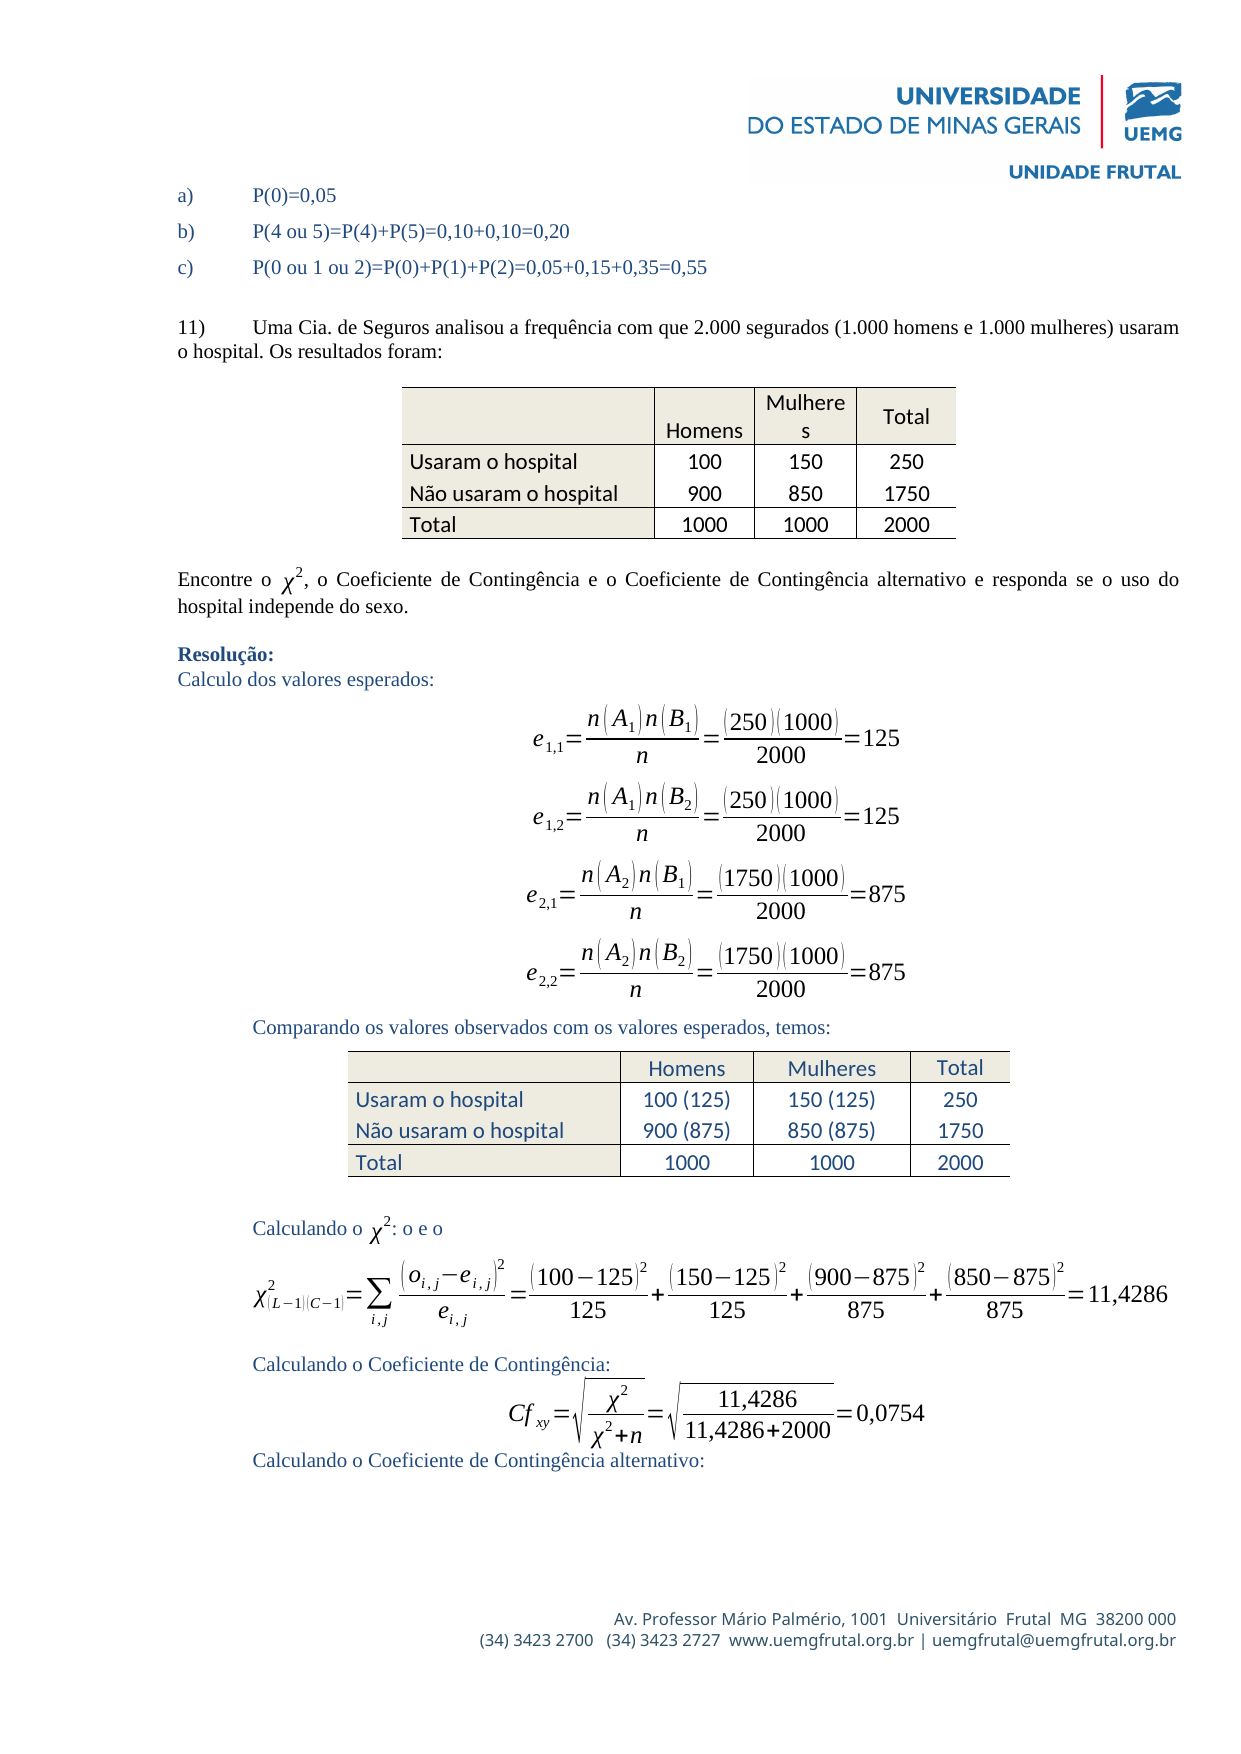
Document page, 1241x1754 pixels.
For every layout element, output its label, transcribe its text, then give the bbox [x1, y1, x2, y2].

list Uma Cia. de Seguros analisou a frequência com que 2.000 segurados (1.000 homens e 1.000 mulheres) usaram o hospital. Os resultados foram: [177, 315, 1181, 363]
table_cell 900 (875) [621, 1113, 753, 1144]
table_header Homens [655, 388, 754, 444]
table_cell 850 (875) [754, 1113, 910, 1144]
table_cell 1000 [755, 508, 856, 538]
table_cell Total [402, 508, 654, 538]
table_cell 2000 [857, 508, 956, 538]
table_cell 1000 [754, 1145, 910, 1176]
table_cell 850 [755, 476, 856, 507]
table_cell 100 [655, 445, 754, 476]
list Calculo dos valores esperados: [177, 666, 1181, 691]
table_header [402, 388, 654, 444]
table_cell 250 [911, 1083, 1010, 1113]
list Calculando o Coeficiente de Contingência alternativo: [252, 1448, 1181, 1472]
list P(0)=0,05 [177, 183, 1181, 207]
table_cell 100 (125) [621, 1083, 753, 1113]
table_cell 1000 [621, 1145, 753, 1176]
table_header Total [857, 388, 956, 444]
list Calculando o Coeficiente de Contingência: [252, 1352, 1181, 1376]
table_header Homens [621, 1052, 753, 1082]
table_cell 150 (125) [754, 1083, 910, 1113]
table_cell Usaram o hospital [348, 1083, 620, 1113]
table_cell 250 [857, 445, 956, 476]
list Encontre o , o Coeficiente de Contingência e o Coeficiente de Contingência alternativo e responda se o uso do hospital independe do sexo. [177, 563, 1181, 618]
picture [748, 75, 1182, 183]
table_cell 1000 [655, 508, 754, 538]
table_cell Total [348, 1145, 620, 1176]
table_cell 1750 [857, 476, 956, 507]
list Calculando o : o e o [252, 1213, 1181, 1244]
list Comparando os valores observados com os valores esperados, temos: [252, 1014, 1181, 1039]
table_header Total [911, 1052, 1010, 1082]
table_cell 900 [655, 476, 754, 507]
table_cell Não usaram o hospital [402, 476, 654, 507]
table_cell 2000 [911, 1145, 1010, 1176]
table_header [348, 1052, 620, 1082]
table_cell 1750 [911, 1113, 1010, 1144]
table_header Mulheres [755, 388, 856, 444]
list Resolução: [177, 642, 1181, 666]
list P(0 ou 1 ou 2)=P(0)+P(1)+P(2)=0,05+0,15+0,35=0,55 [177, 255, 1181, 279]
table_cell 150 [755, 445, 856, 476]
table_cell Não usaram o hospital [348, 1113, 620, 1144]
list P(4 ou 5)=P(4)+P(5)=0,10+0,10=0,20 [177, 219, 1181, 243]
table_header Mulheres [754, 1052, 910, 1082]
table_cell Usaram o hospital [402, 445, 654, 476]
